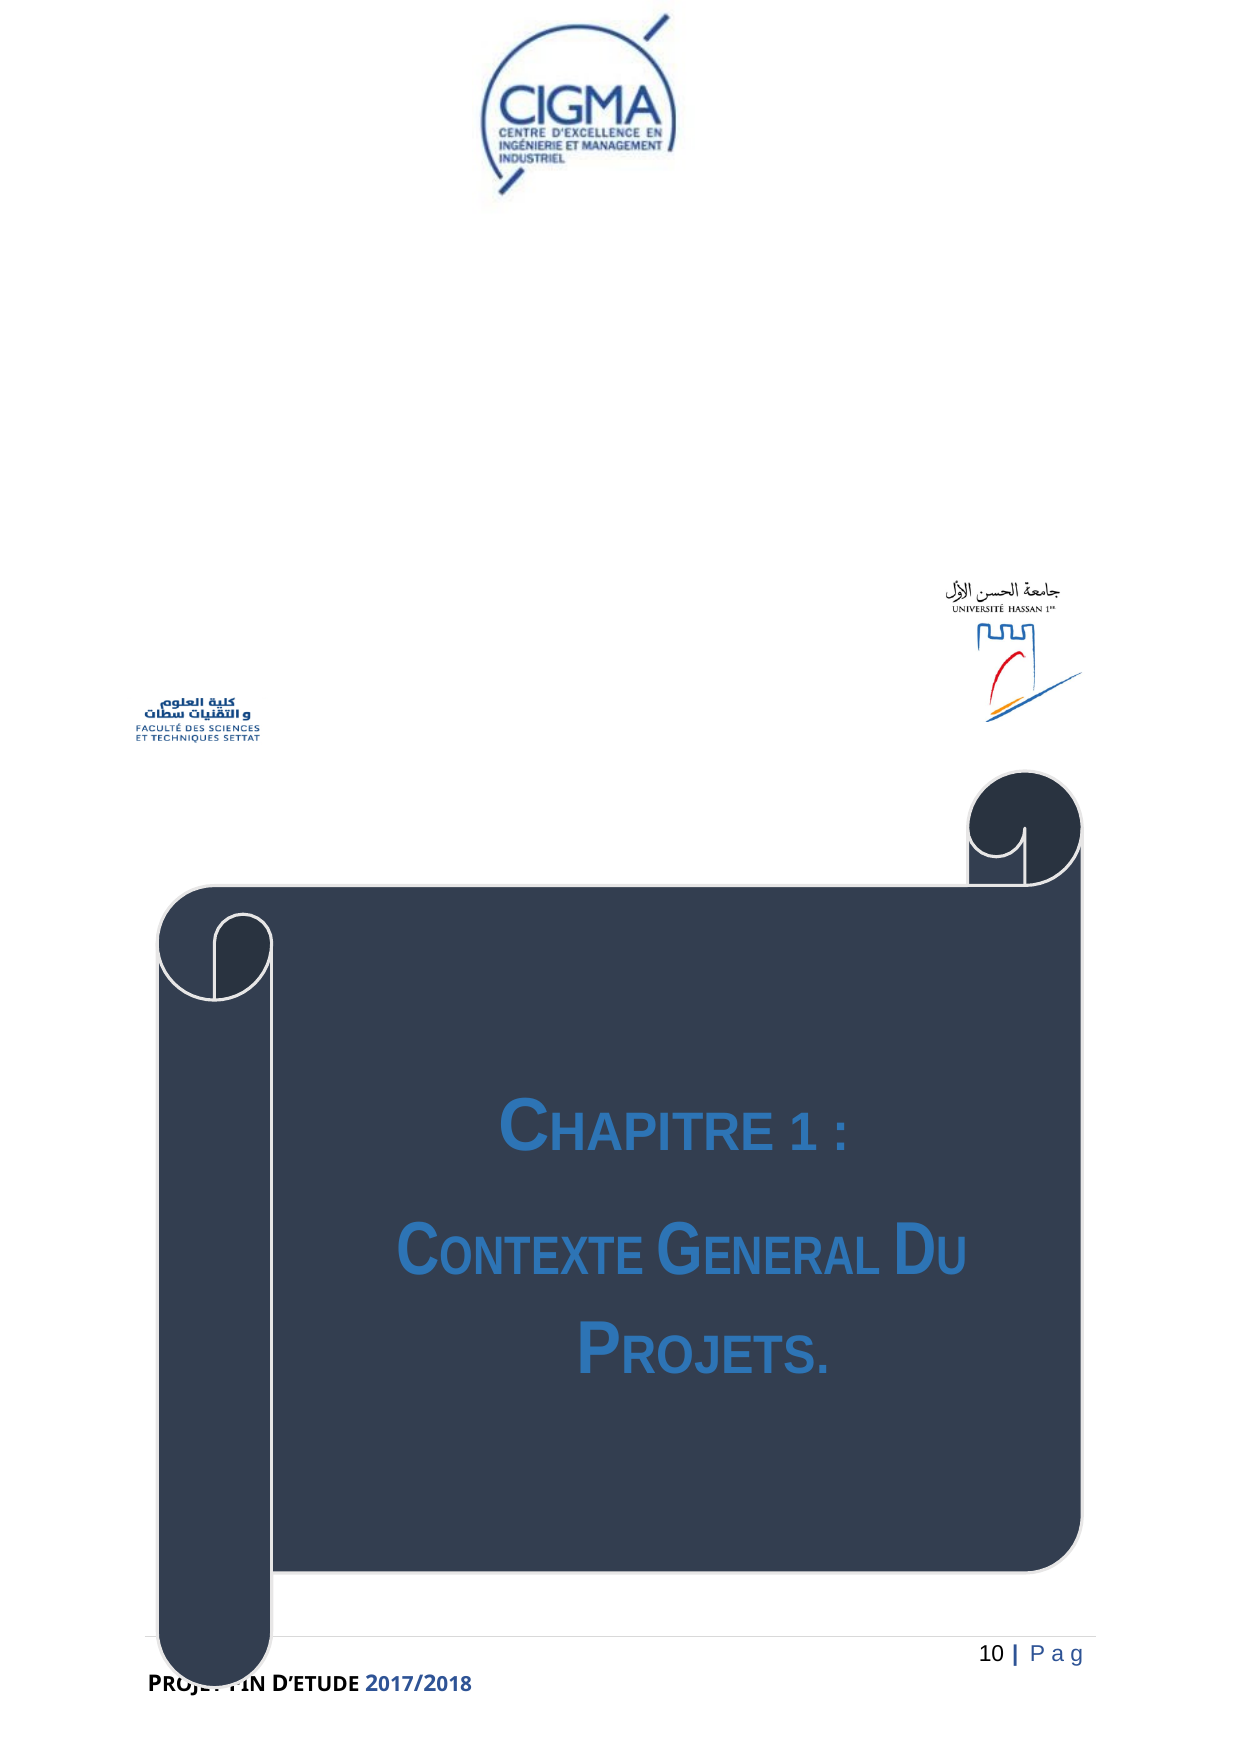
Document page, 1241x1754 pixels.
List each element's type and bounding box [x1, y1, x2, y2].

picture [127, 697, 285, 754]
picture [940, 578, 1085, 719]
picture [471, 0, 696, 215]
